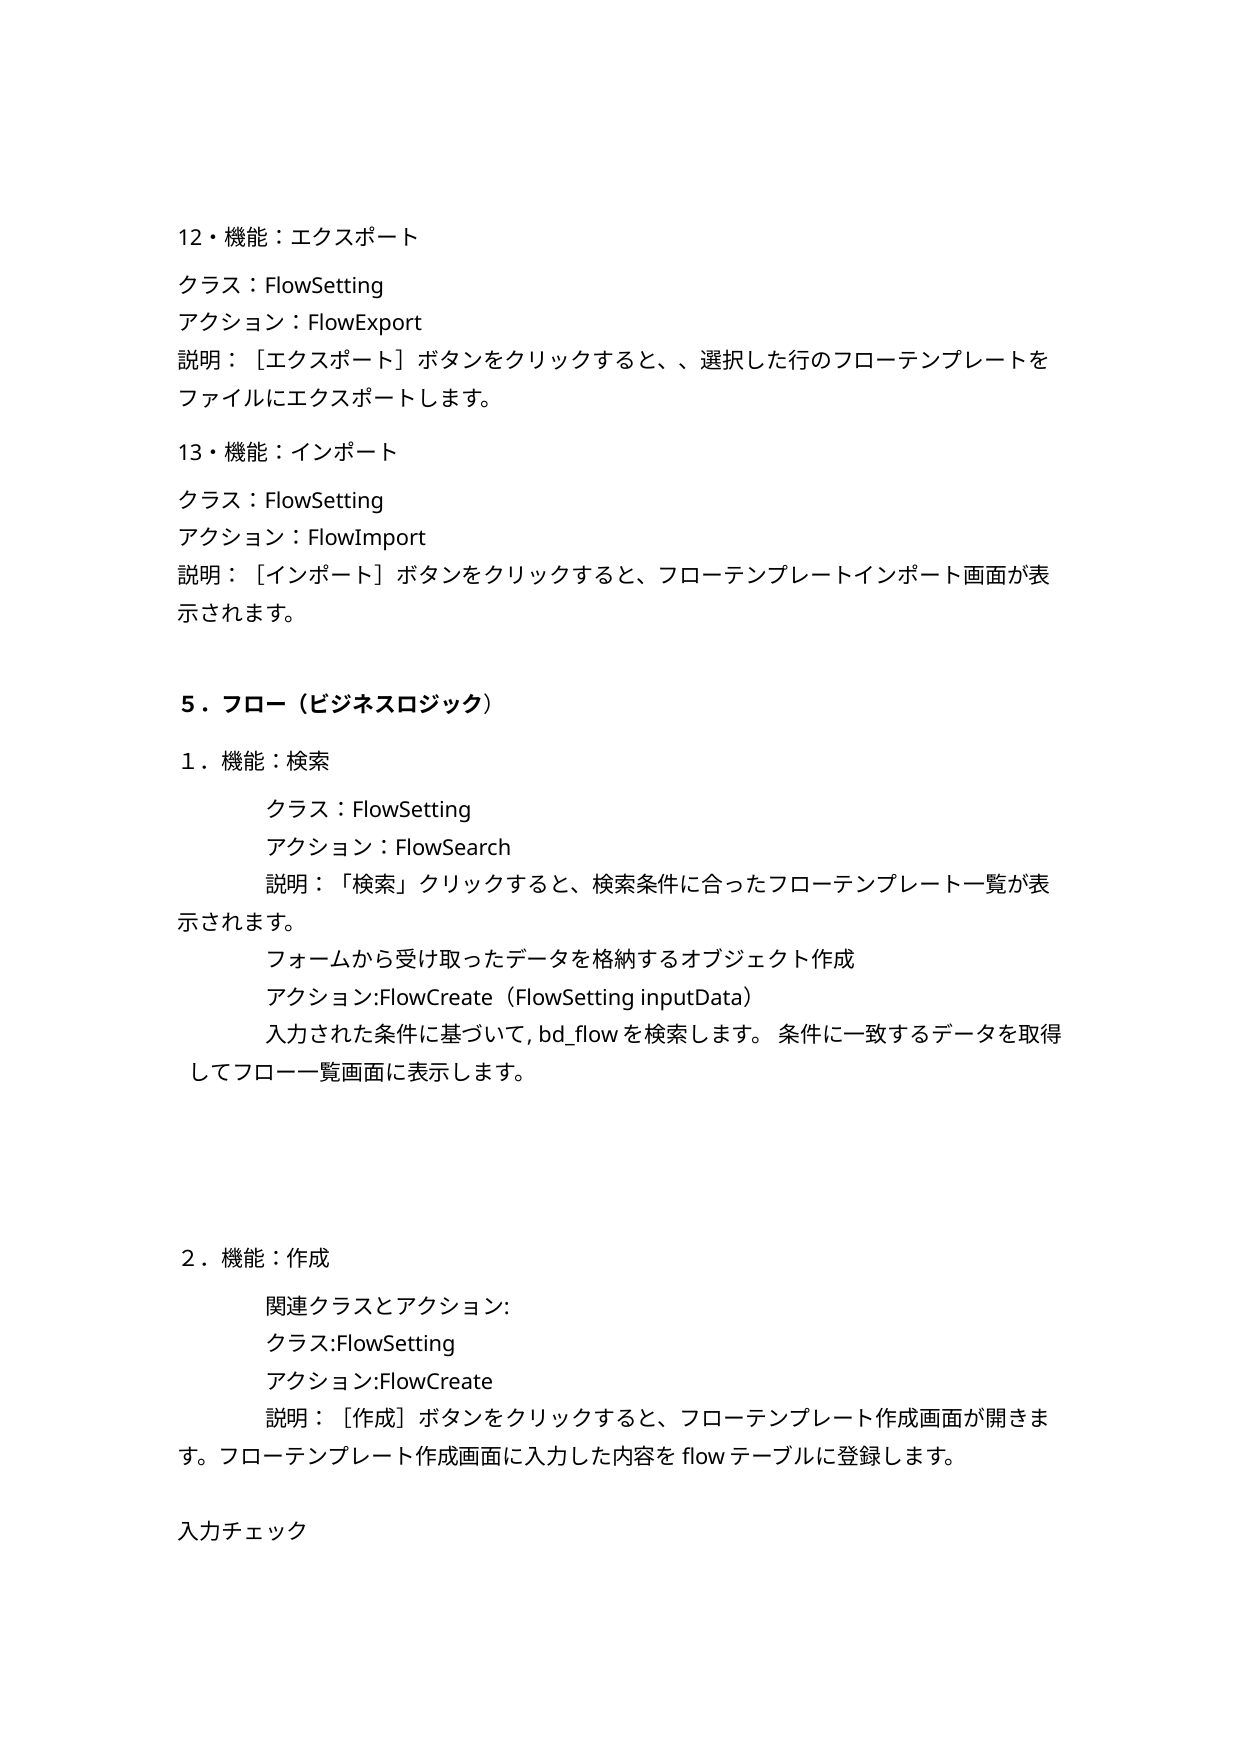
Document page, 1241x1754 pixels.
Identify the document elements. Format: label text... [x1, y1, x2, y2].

subtitle 12・機能：エクスポート [177, 217, 1063, 254]
text 入力チェック [177, 1511, 1063, 1548]
subtitle ２．機能：作成 [177, 1238, 1063, 1275]
text 説明：［作成］ボタンをクリックすると、フローテンプレート作成画面が開きます。フローテンプレート作成画面に入力した内容をflowテーブルに登録します。 [177, 1398, 1063, 1473]
text 説明：［エクスポート］ボタンをクリックすると、、選択した行のフローテンプレートをファイルにエクスポートします。 [177, 340, 1063, 415]
text アクション：FlowSearch [177, 827, 1063, 864]
text クラス:FlowSetting [177, 1323, 1063, 1361]
text クラス：FlowSetting [177, 265, 1063, 303]
text アクション:FlowCreate（FlowSetting inputData） [177, 977, 1063, 1014]
subtitle ５．フロー（ビジネスロジック） [177, 684, 1063, 722]
text クラス：FlowSetting [177, 480, 1063, 518]
text 関連クラスとアクション: [177, 1286, 1063, 1323]
text アクション:FlowCreate [177, 1361, 1063, 1398]
subtitle １．機能：検索 [177, 741, 1063, 778]
subtitle 13・機能：インポート [177, 432, 1063, 469]
text 説明：「検索」クリックすると、検索条件に合ったフローテンプレート一覧が表示されます。 [177, 864, 1063, 939]
text 説明：［インポート］ボタンをクリックすると、フローテンプレートインポート画面が表示されます。 [177, 555, 1063, 630]
text フォームから受け取ったデータを格納するオブジェクト作成 [177, 939, 1063, 977]
text アクション：FlowImport [177, 518, 1063, 555]
text アクション：FlowExport [177, 303, 1063, 340]
text 入力された条件に基づいて, bd_flowを検索します。 条件に一致するデータを取得してフロー一覧画面に表示します。 [189, 1014, 1063, 1089]
text クラス：FlowSetting [177, 789, 1063, 827]
